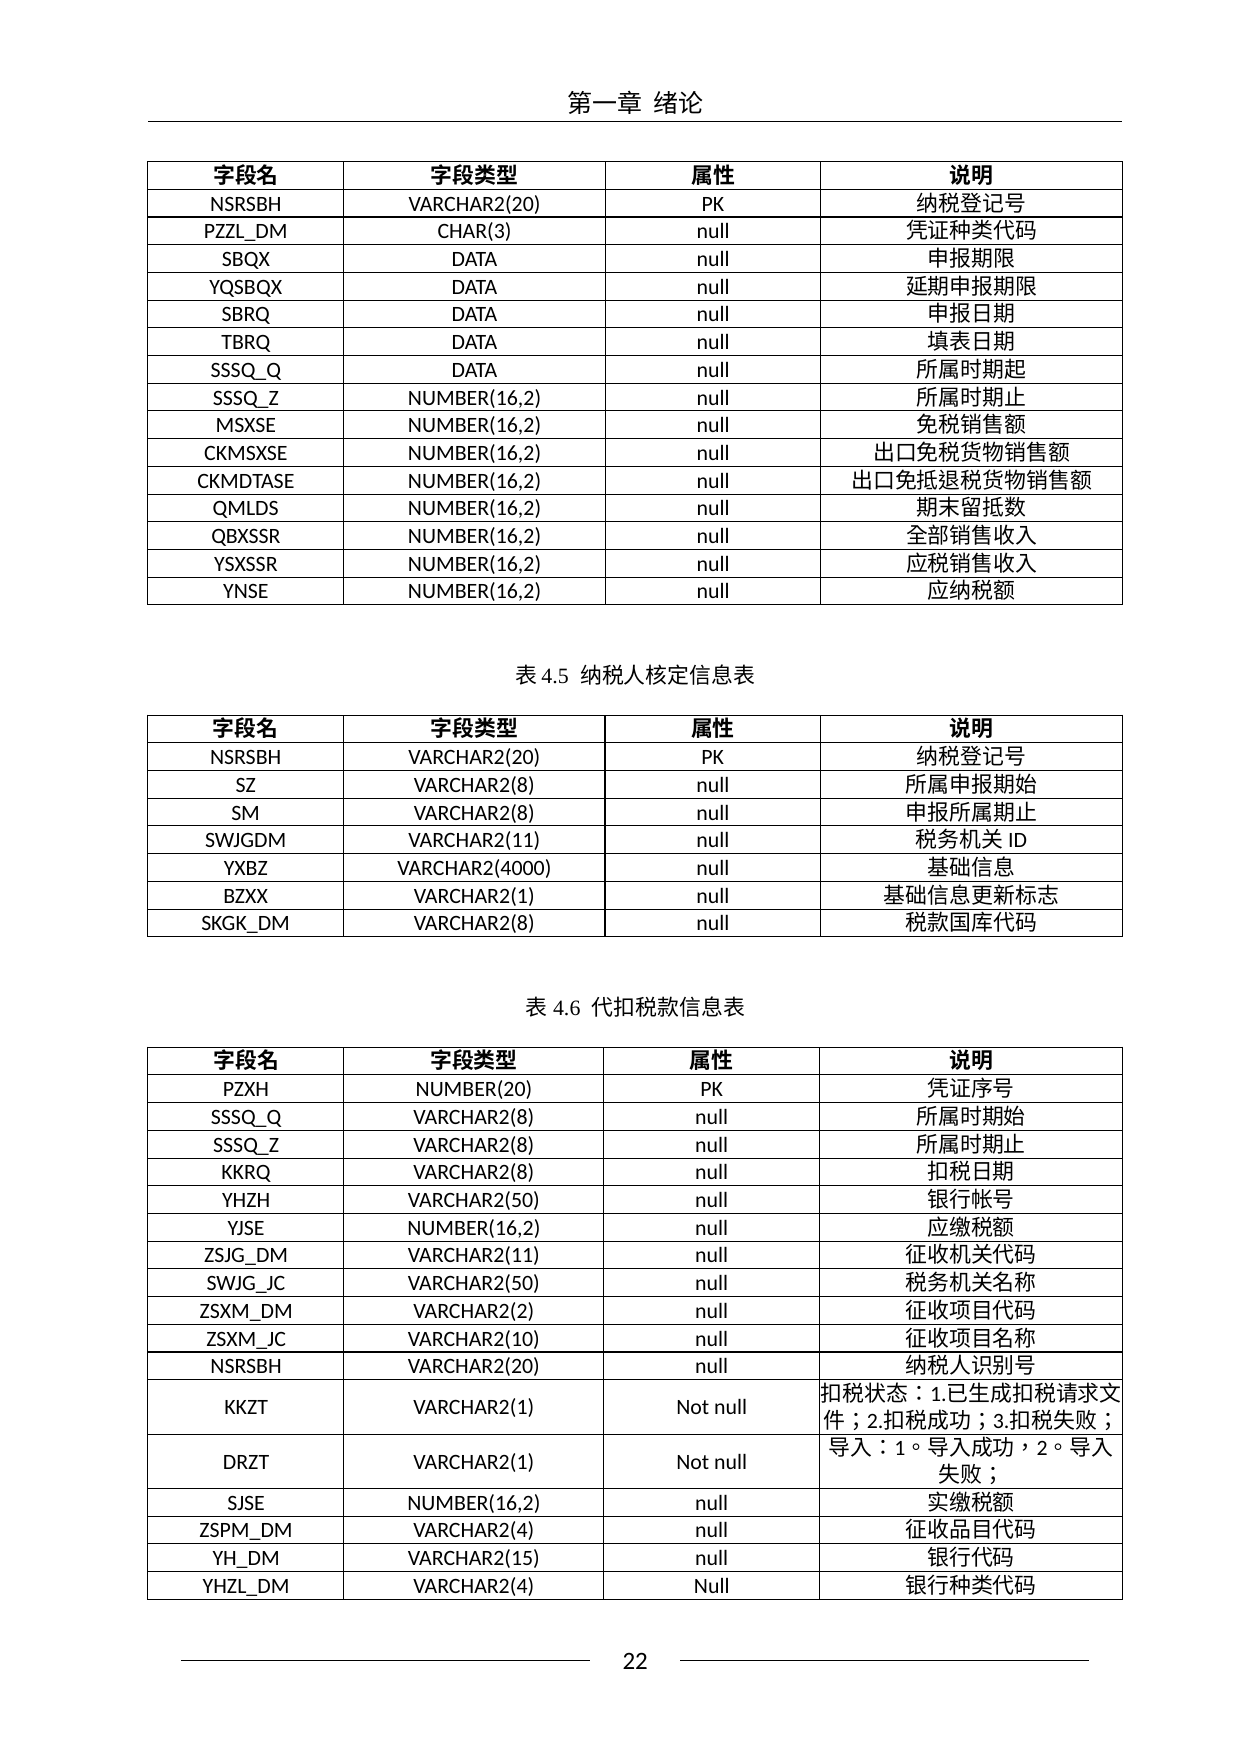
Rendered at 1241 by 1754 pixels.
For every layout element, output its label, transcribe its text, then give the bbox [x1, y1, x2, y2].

table_cell 应缴税额 [820, 1214, 1122, 1241]
table_cell null [606, 882, 820, 908]
table_cell YQSBQX [148, 273, 343, 299]
table_header 字段名 [148, 716, 343, 742]
table_cell NUMBER(16,2) [344, 411, 605, 438]
table_cell 征收项目代码 [820, 1297, 1122, 1324]
table_cell YXBZ [148, 854, 343, 881]
table_cell null [604, 1517, 819, 1543]
table_cell BZXX [148, 882, 343, 908]
table_cell null [604, 1131, 819, 1157]
table_cell 征收品目代码 [820, 1517, 1122, 1543]
table_header 说明 [821, 716, 1122, 742]
table_cell VARCHAR2(4) [344, 1517, 603, 1543]
table_cell VARCHAR2(8) [344, 1131, 603, 1157]
table_cell VARCHAR2(2) [344, 1297, 603, 1324]
table_cell SBQX [148, 245, 343, 272]
table_cell VARCHAR2(11) [344, 1242, 603, 1268]
table_cell KKZT [148, 1380, 343, 1433]
table_cell null [606, 218, 820, 244]
table_header 字段名 [148, 162, 343, 189]
table_cell null [606, 550, 820, 577]
table_cell SM [148, 799, 343, 825]
table_header 字段类型 [344, 162, 605, 189]
table_cell DATA [344, 301, 605, 327]
table_cell NUMBER(16,2) [344, 384, 605, 410]
table_cell SWJGDM [148, 826, 343, 853]
table_cell 基础信息更新标志 [821, 882, 1122, 908]
table_cell null [606, 771, 820, 798]
table_cell null [604, 1159, 819, 1185]
table_cell NUMBER(16,2) [344, 467, 605, 493]
table_cell 纳税登记号 [821, 190, 1122, 216]
table_cell 纳税人识别号 [820, 1353, 1122, 1379]
table_cell 出口免抵退税货物销售额 [821, 467, 1122, 493]
table_cell Not null [604, 1380, 819, 1433]
table_cell VARCHAR2(8) [344, 910, 604, 936]
table_cell null [606, 328, 820, 355]
table_cell 税务机关名称 [820, 1269, 1122, 1296]
table_cell null [606, 301, 820, 327]
table_cell ZSXM_JC [148, 1325, 343, 1351]
table_cell CHAR(3) [344, 218, 605, 244]
table_cell null [606, 467, 820, 493]
table_cell null [604, 1242, 819, 1268]
table_cell NUMBER(16,2) [344, 439, 605, 466]
table_cell 扣税日期 [820, 1159, 1122, 1185]
table_cell null [604, 1186, 819, 1213]
table_cell null [606, 384, 820, 410]
table_cell 基础信息 [821, 854, 1122, 881]
table_cell ZSPM_DM [148, 1517, 343, 1543]
table_cell 所属时期止 [820, 1131, 1122, 1157]
table_cell NUMBER(20) [344, 1075, 603, 1102]
table_cell VARCHAR2(20) [344, 1353, 603, 1379]
table_cell VARCHAR2(11) [344, 826, 604, 853]
table_cell 申报所属期止 [821, 799, 1122, 825]
table_cell null [604, 1103, 819, 1130]
table_cell VARCHAR2(20) [344, 190, 605, 216]
table_cell VARCHAR2(4000) [344, 854, 604, 881]
table_header 属性 [606, 162, 820, 189]
table_cell null [606, 522, 820, 549]
table_cell PK [606, 743, 820, 770]
table_cell SZ [148, 771, 343, 798]
table_cell MSXSE [148, 411, 343, 438]
table_cell PK [606, 190, 820, 216]
table_cell null [606, 578, 820, 604]
table_cell null [606, 356, 820, 383]
table_cell VARCHAR2(10) [344, 1325, 603, 1351]
table_cell VARCHAR2(1) [344, 882, 604, 908]
table_cell SSSQ_Q [148, 356, 343, 383]
table_cell null [606, 411, 820, 438]
table_header 说明 [821, 162, 1122, 189]
table_cell NUMBER(16,2) [344, 1214, 603, 1241]
text 表4.5 纳税人核定信息表 [148, 657, 1122, 689]
table_cell SWJG_JC [148, 1269, 343, 1296]
table_cell DATA [344, 356, 605, 383]
table_cell VARCHAR2(1) [344, 1435, 603, 1488]
table_cell 银行帐号 [820, 1186, 1122, 1213]
table_cell 延期申报期限 [821, 273, 1122, 299]
table_cell NUMBER(16,2) [344, 522, 605, 549]
table_cell 扣税状态：1.已生成扣税请求文 件；2.扣税成功；3.扣税失败； [820, 1380, 1122, 1433]
table_cell QMLDS [148, 495, 343, 521]
table_cell YSXSSR [148, 550, 343, 577]
table_cell 应纳税额 [821, 578, 1122, 604]
table_cell ZSJG_DM [148, 1242, 343, 1268]
table_cell VARCHAR2(4) [344, 1572, 603, 1599]
table_cell KKRQ [148, 1159, 343, 1185]
table_cell null [606, 245, 820, 272]
table_cell CKMSXSE [148, 439, 343, 466]
table_cell 应税销售收入 [821, 550, 1122, 577]
table_cell NSRSBH [148, 190, 343, 216]
table_cell SSSQ_Q [148, 1103, 343, 1130]
table_cell null [604, 1353, 819, 1379]
table_cell 填表日期 [821, 328, 1122, 355]
table_cell PK [604, 1075, 819, 1102]
table_cell YH_DM [148, 1544, 343, 1571]
table_header 字段名 [148, 1048, 343, 1074]
table_cell TBRQ [148, 328, 343, 355]
table_cell NUMBER(16,2) [344, 550, 605, 577]
table_cell null [606, 273, 820, 299]
table_cell null [606, 495, 820, 521]
table_cell Not null [604, 1435, 819, 1488]
table_cell VARCHAR2(1) [344, 1380, 603, 1433]
table_cell null [606, 854, 820, 881]
table_cell 申报日期 [821, 301, 1122, 327]
table_cell PZXH [148, 1075, 343, 1102]
table_cell 银行种类代码 [820, 1572, 1122, 1599]
table_cell NUMBER(16,2) [344, 1489, 603, 1516]
table_cell 税务机关 ID [821, 826, 1122, 853]
table_cell SSSQ_Z [148, 384, 343, 410]
table_cell 税款国库代码 [821, 910, 1122, 936]
table_cell 出口免税货物销售额 [821, 439, 1122, 466]
table_cell null [604, 1544, 819, 1571]
table_cell VARCHAR2(8) [344, 1103, 603, 1130]
table_cell 征收机关代码 [820, 1242, 1122, 1268]
table_cell SBRQ [148, 301, 343, 327]
table_cell 凭证序号 [820, 1075, 1122, 1102]
table_cell null [604, 1214, 819, 1241]
table_cell 申报期限 [821, 245, 1122, 272]
table_cell 征收项目名称 [820, 1325, 1122, 1351]
table_cell null [604, 1297, 819, 1324]
table_cell 实缴税额 [820, 1489, 1122, 1516]
table_cell Null [604, 1572, 819, 1599]
table_cell VARCHAR2(15) [344, 1544, 603, 1571]
table_cell YJSE [148, 1214, 343, 1241]
table_cell VARCHAR2(20) [344, 743, 604, 770]
table_header 字段类型 [344, 716, 604, 742]
table_cell QBXSSR [148, 522, 343, 549]
table_cell NSRSBH [148, 1353, 343, 1379]
table_cell null [606, 826, 820, 853]
table_cell 纳税登记号 [821, 743, 1122, 770]
table_cell 免税销售额 [821, 411, 1122, 438]
table_cell ZSXM_DM [148, 1297, 343, 1324]
table_header 属性 [604, 1048, 819, 1074]
table_cell null [604, 1269, 819, 1296]
table_cell 凭证种类代码 [821, 218, 1122, 244]
table_cell NSRSBH [148, 743, 343, 770]
table_cell 导入：1。导入成功，2。导入失败； [820, 1435, 1122, 1488]
table_cell NUMBER(16,2) [344, 495, 605, 521]
table_cell null [606, 910, 820, 936]
table_cell DRZT [148, 1435, 343, 1488]
table_cell VARCHAR2(8) [344, 771, 604, 798]
table_cell YHZL_DM [148, 1572, 343, 1599]
table_cell 所属时期起 [821, 356, 1122, 383]
table_cell YNSE [148, 578, 343, 604]
table_header 字段类型 [344, 1048, 603, 1074]
table_cell 期末留抵数 [821, 495, 1122, 521]
table_cell 全部销售收入 [821, 522, 1122, 549]
table_cell null [606, 439, 820, 466]
table_cell SKGK_DM [148, 910, 343, 936]
table_cell YHZH [148, 1186, 343, 1213]
table_cell VARCHAR2(50) [344, 1269, 603, 1296]
table_cell SSSQ_Z [148, 1131, 343, 1157]
table_cell null [606, 799, 820, 825]
table_header 说明 [820, 1048, 1122, 1074]
table_cell VARCHAR2(8) [344, 1159, 603, 1185]
table_cell 所属时期始 [820, 1103, 1122, 1130]
text 表 4.6 代扣税款信息表 [148, 989, 1122, 1022]
table_cell CKMDTASE [148, 467, 343, 493]
table_cell 银行代码 [820, 1544, 1122, 1571]
table_cell 所属申报期始 [821, 771, 1122, 798]
table_cell PZZL_DM [148, 218, 343, 244]
table_cell null [604, 1325, 819, 1351]
table_cell DATA [344, 245, 605, 272]
table_header 属性 [606, 716, 820, 742]
table_cell DATA [344, 273, 605, 299]
table_cell SJSE [148, 1489, 343, 1516]
table_cell NUMBER(16,2) [344, 578, 605, 604]
table_cell null [604, 1489, 819, 1516]
table_cell 所属时期止 [821, 384, 1122, 410]
table_cell VARCHAR2(50) [344, 1186, 603, 1213]
table_cell VARCHAR2(8) [344, 799, 604, 825]
table_cell DATA [344, 328, 605, 355]
